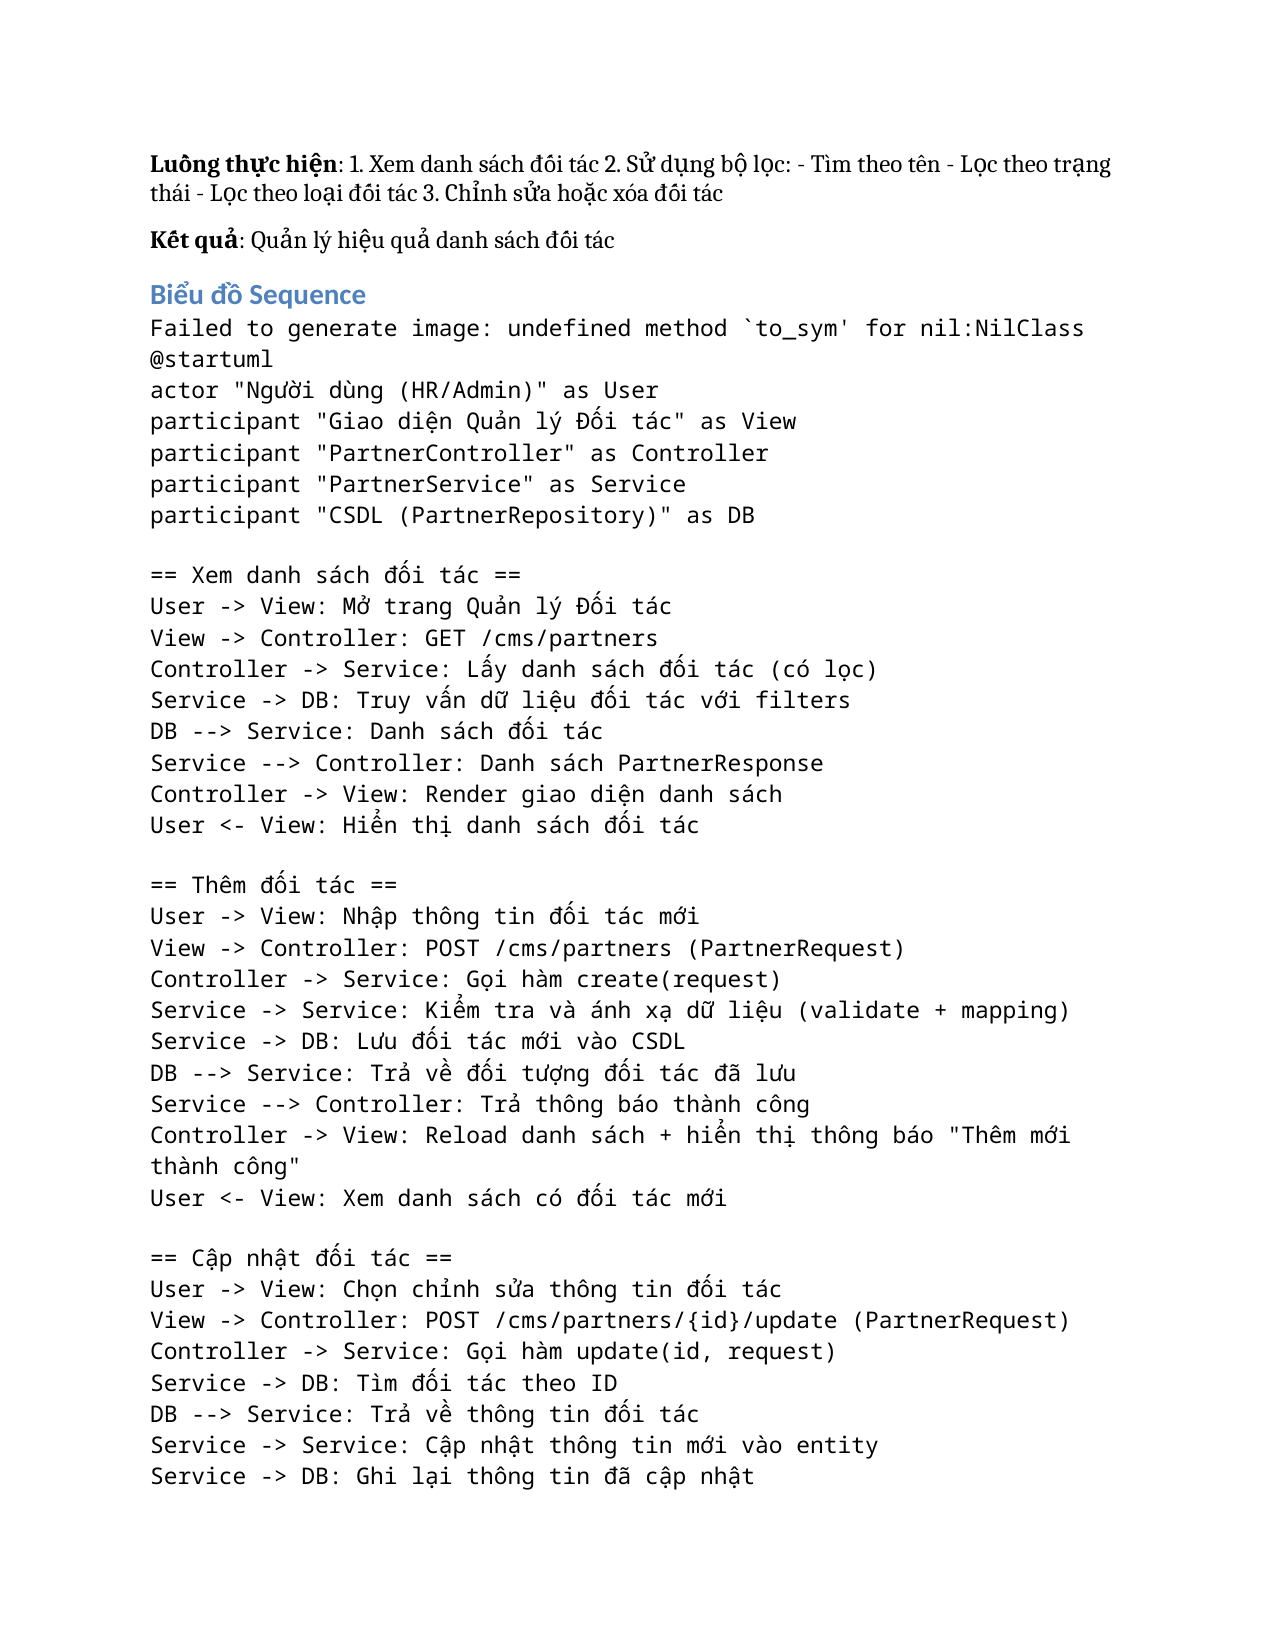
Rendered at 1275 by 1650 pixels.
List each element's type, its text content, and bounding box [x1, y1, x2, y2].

text Luồng thực hiện: 1. Xem danh sách đối tác 2. Sử dụng bộ lọc: - Tìm theo tên - Lọc theo trạng thái - Lọc theo loại đối tác 3. Chỉnh sửa hoặc xóa đối tác [150, 150, 1125, 207]
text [150, 311, 1125, 1491]
text Kết quả: Quản lý hiệu quả danh sách đối tác [150, 226, 1125, 255]
subtitle Biểu đồ Sequence [150, 276, 1125, 311]
